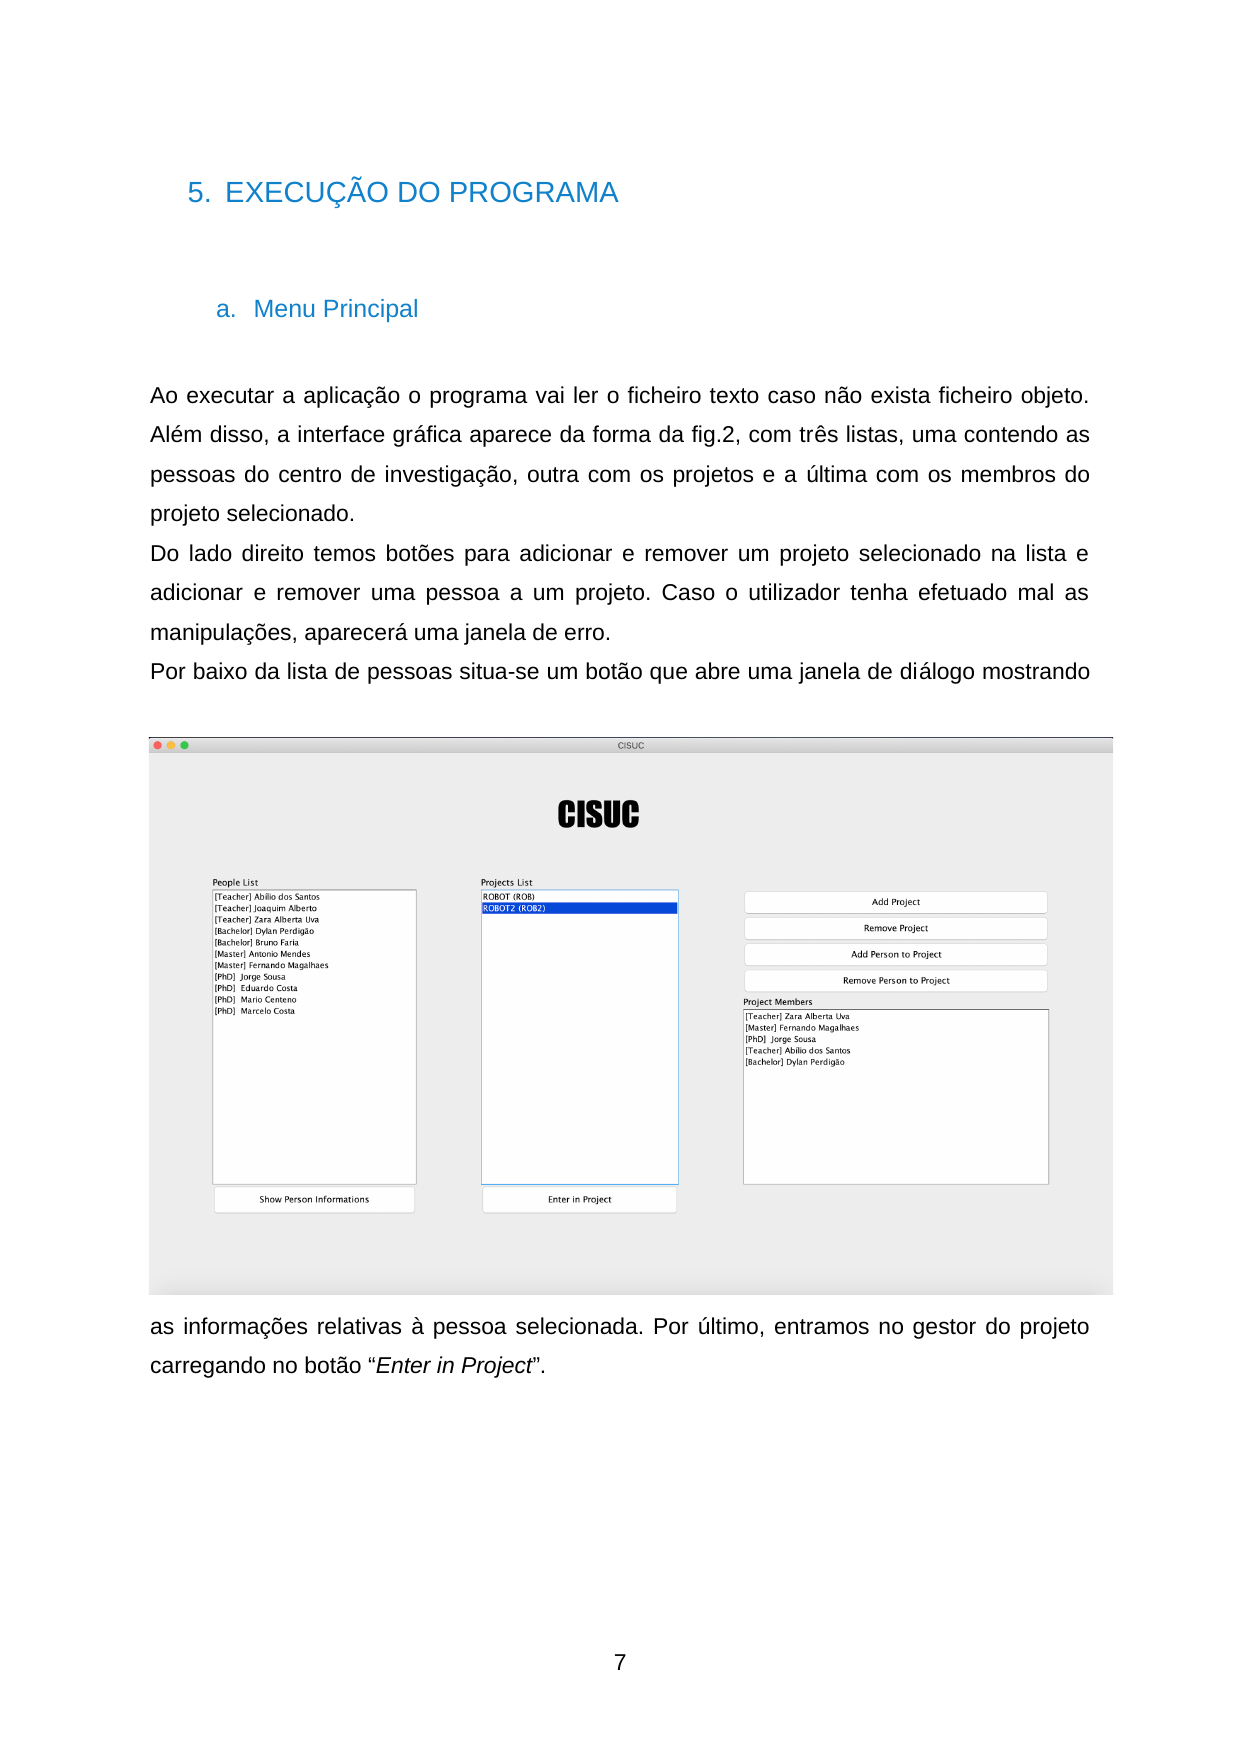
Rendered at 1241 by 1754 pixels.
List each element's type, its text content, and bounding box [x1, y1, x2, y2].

list Menu Principal [216, 294, 1090, 322]
text Por baixo da lista de pessoas situa-se um botão que abre uma janela de diálogo mostrando as informações relativas à pessoa selecionada. Por último, entramos no gestor do projeto carregando no botão “Enter in Project”. [150, 658, 1090, 737]
picture [148, 737, 1114, 1295]
text Do lado direito temos botões para adicionar e remover um projeto selecionado na lista e adicionar e remover uma pessoa a um projeto. Caso o utilizador tenha efetuado mal as manipulações, aparecerá uma janela de erro. [150, 540, 1090, 645]
list EXECUÇÃO DO PROGRAMA [187, 175, 1090, 208]
text Ao executar a aplicação o programa vai ler o ficheiro texto caso não exista ficheiro objeto. Além disso, a interface gráfica aparece da forma da fig.2, com três listas, uma contendo as pessoas do centro de investigação, outra com os projetos e a última com os membros do projeto selecionado. [150, 382, 1090, 527]
text Por baixo da lista de pessoas situa-se um botão que abre uma janela de diálogo mostrando as informações relativas à pessoa selecionada. Por último, entramos no gestor do projeto carregando no botão “Enter in Project”. [150, 1295, 1090, 1379]
